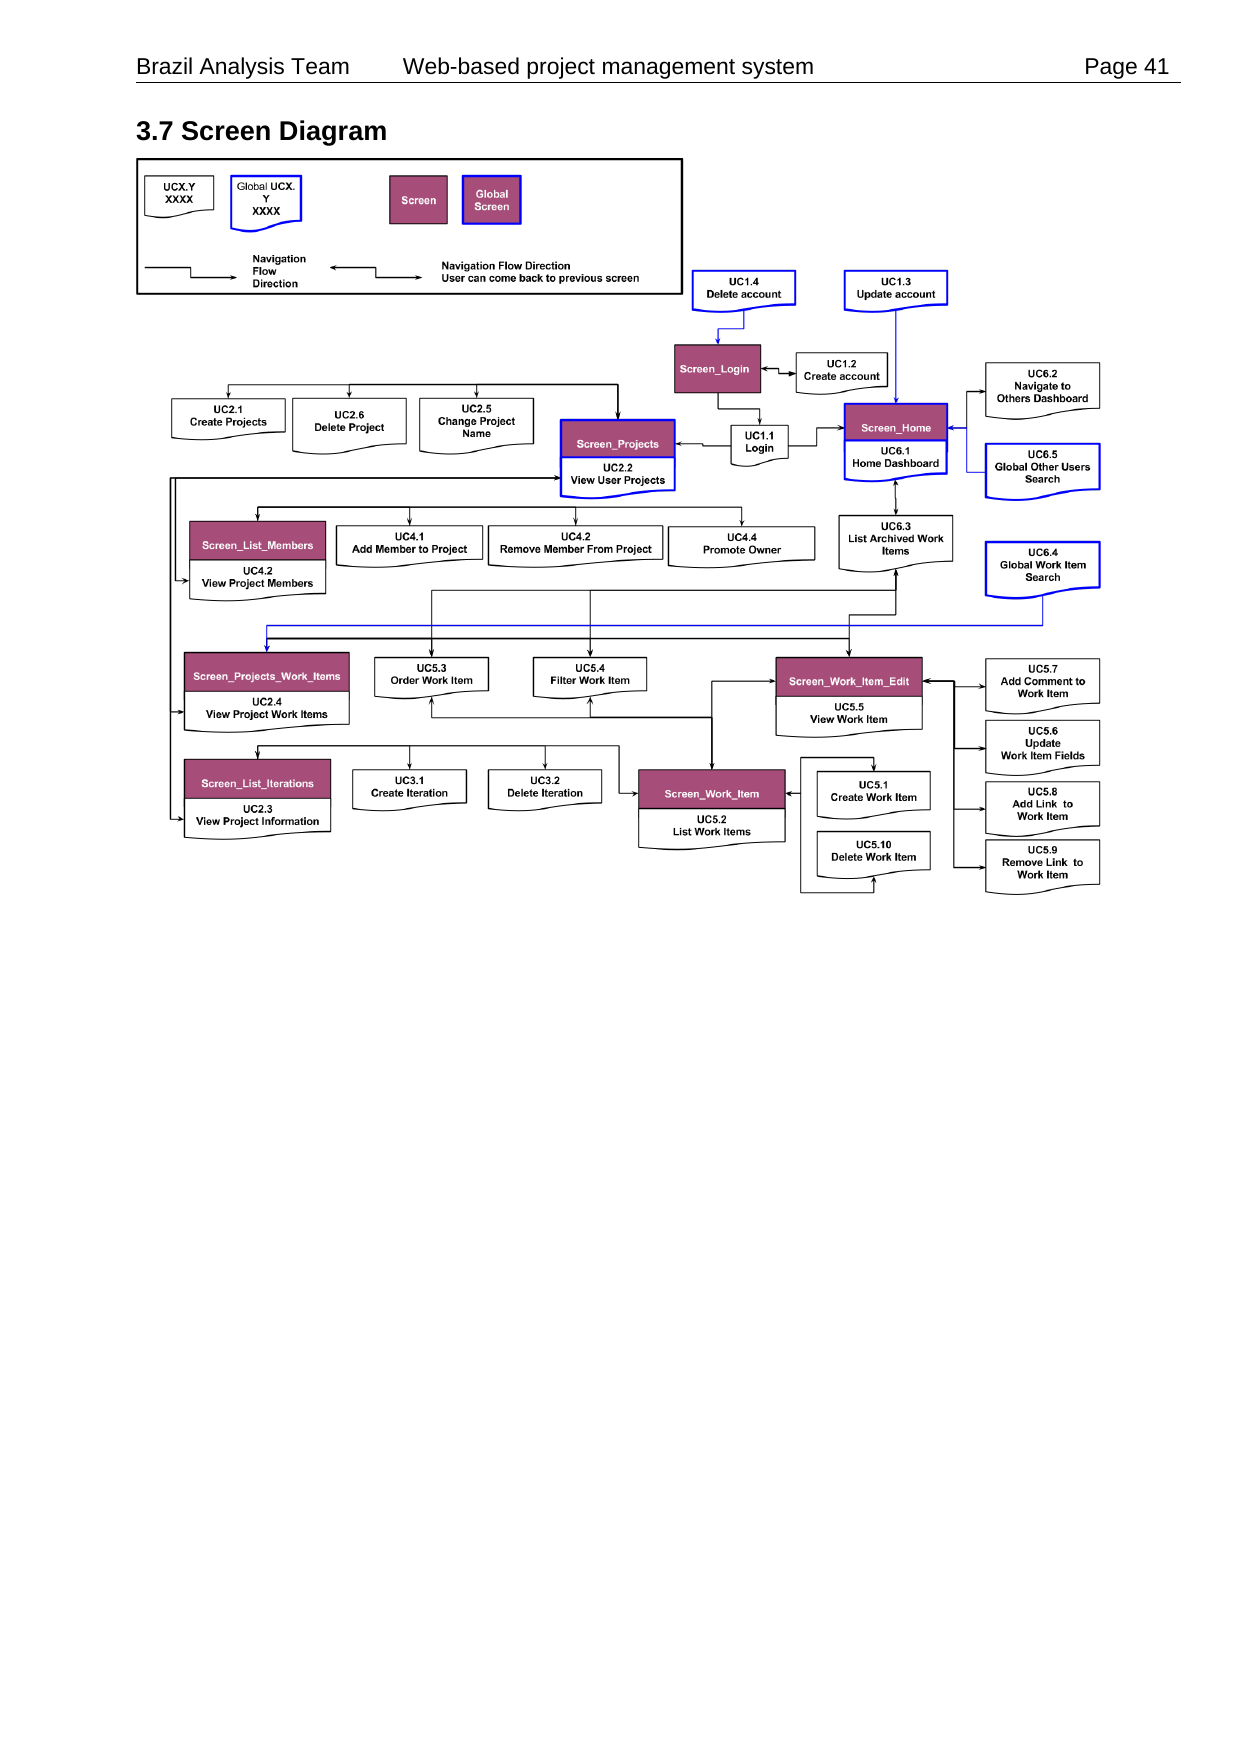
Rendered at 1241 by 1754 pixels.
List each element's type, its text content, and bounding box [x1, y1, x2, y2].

subtitle 3.7 Screen Diagram [136, 115, 1181, 146]
picture [135, 158, 1116, 909]
